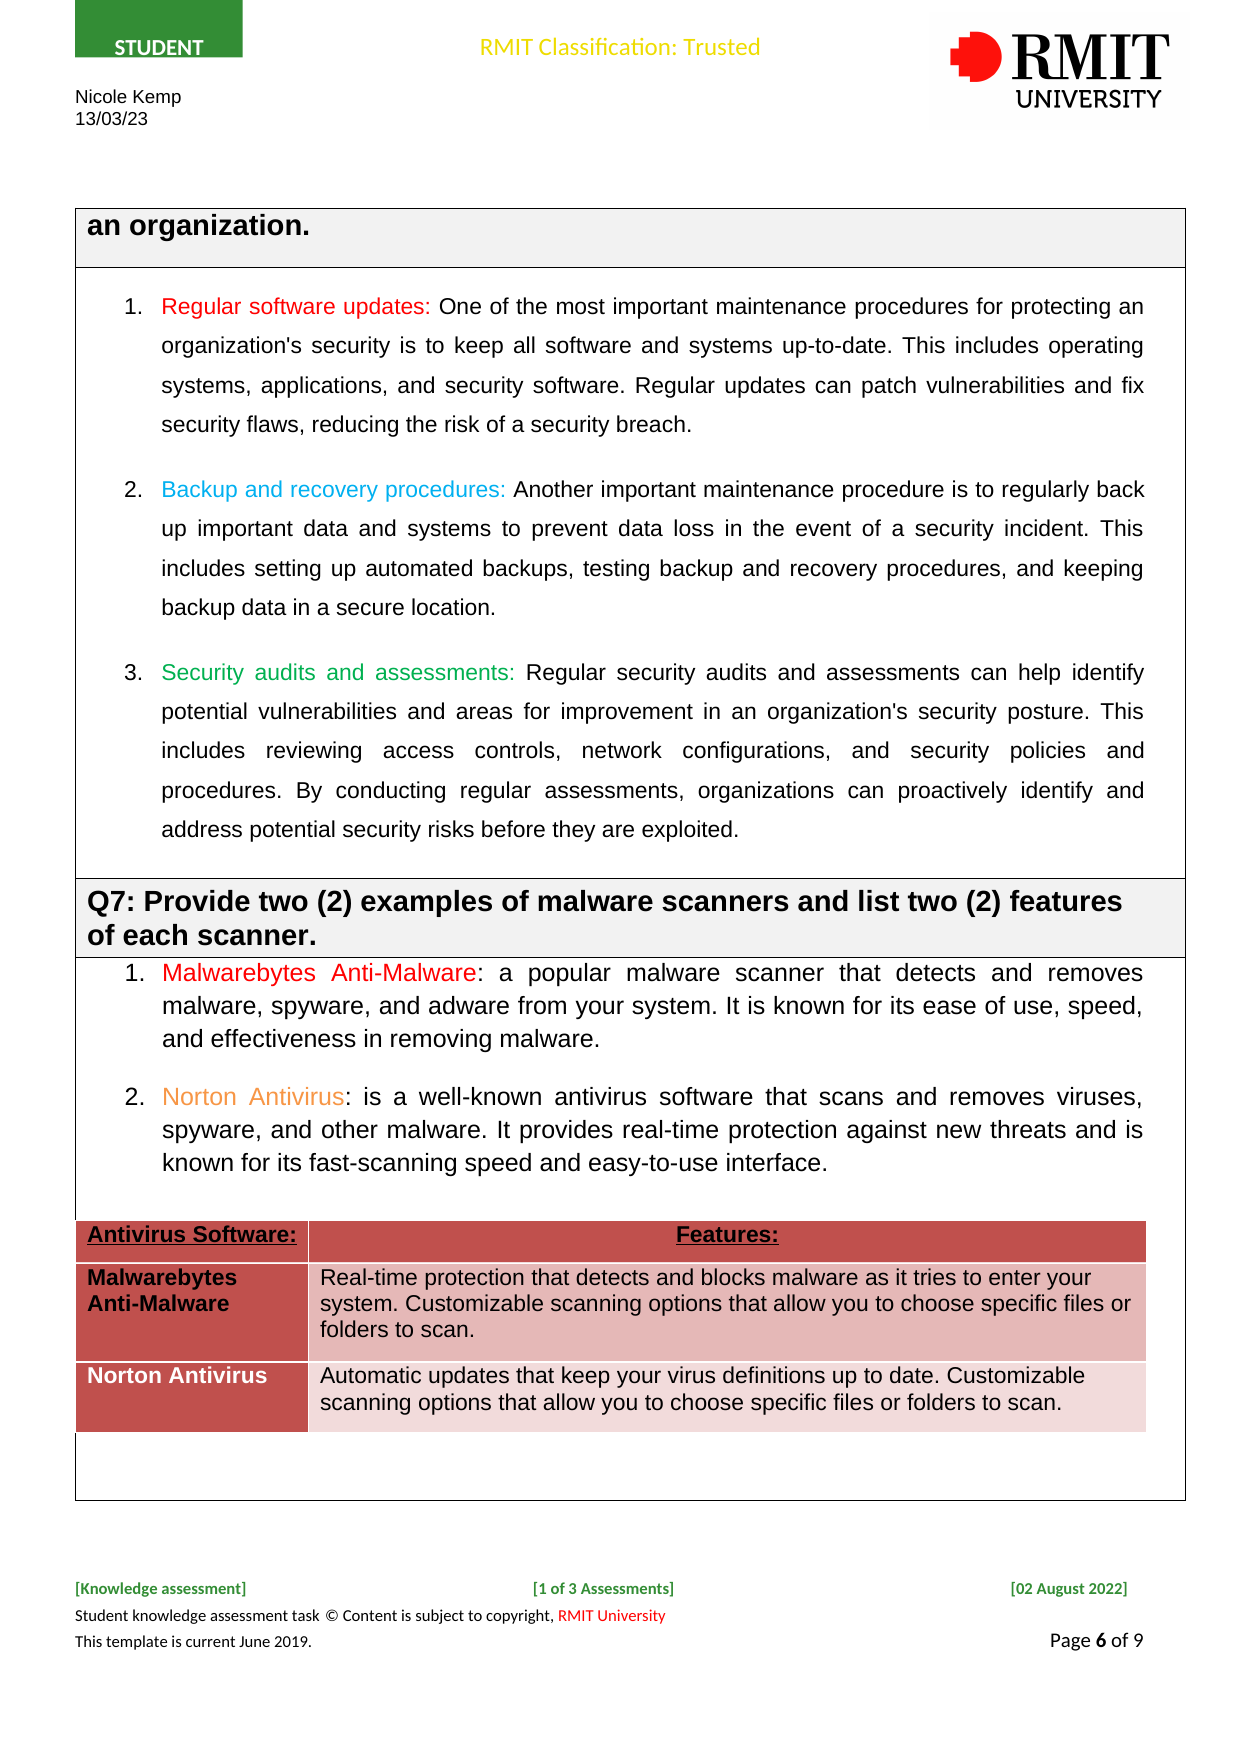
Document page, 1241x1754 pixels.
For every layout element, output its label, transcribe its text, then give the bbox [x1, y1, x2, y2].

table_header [76, 209, 1185, 267]
table_cell Malwarebytes Anti-Malware: a popular malware scanner that detects and removes malware, spyware, and adware from your system. It is known for its ease of use, speed, and effectiveness in removing malware. Norton Antivirus: is a well-known antivirus software that scans and removes viruses, spyware, and other malware. It provides real-time protection against new threats and is known for its fast-scanning speed and easy-to-use interface. [76, 958, 1185, 1500]
table_cell Regular software updates: One of the most important maintenance procedures for protecting an organization's security is to keep all software and systems up-to-date. This includes operating systems, applications, and security software. Regular updates can patch vulnerabilities and fix security flaws, reducing the risk of a security breach. Backup and recovery procedures: Another important maintenance procedure is to regularly back up important data and systems to prevent data loss in the event of a security incident. This includes setting up automated backups, testing backup and recovery procedures, and keeping backup data in a secure location. Security audits and assessments: Regular security audits and assessments can help identify potential vulnerabilities and areas for improvement in an organization's security posture. This includes reviewing access controls, network configurations, and security policies and procedures. By conducting regular assessments, organizations can proactively identify and address potential security risks before they are exploited. [76, 268, 1185, 878]
table_cell Q7: Provide two (2) examples of malware scanners and list two (2) features of each scanner. [76, 879, 1185, 957]
picture [928, 12, 1190, 130]
